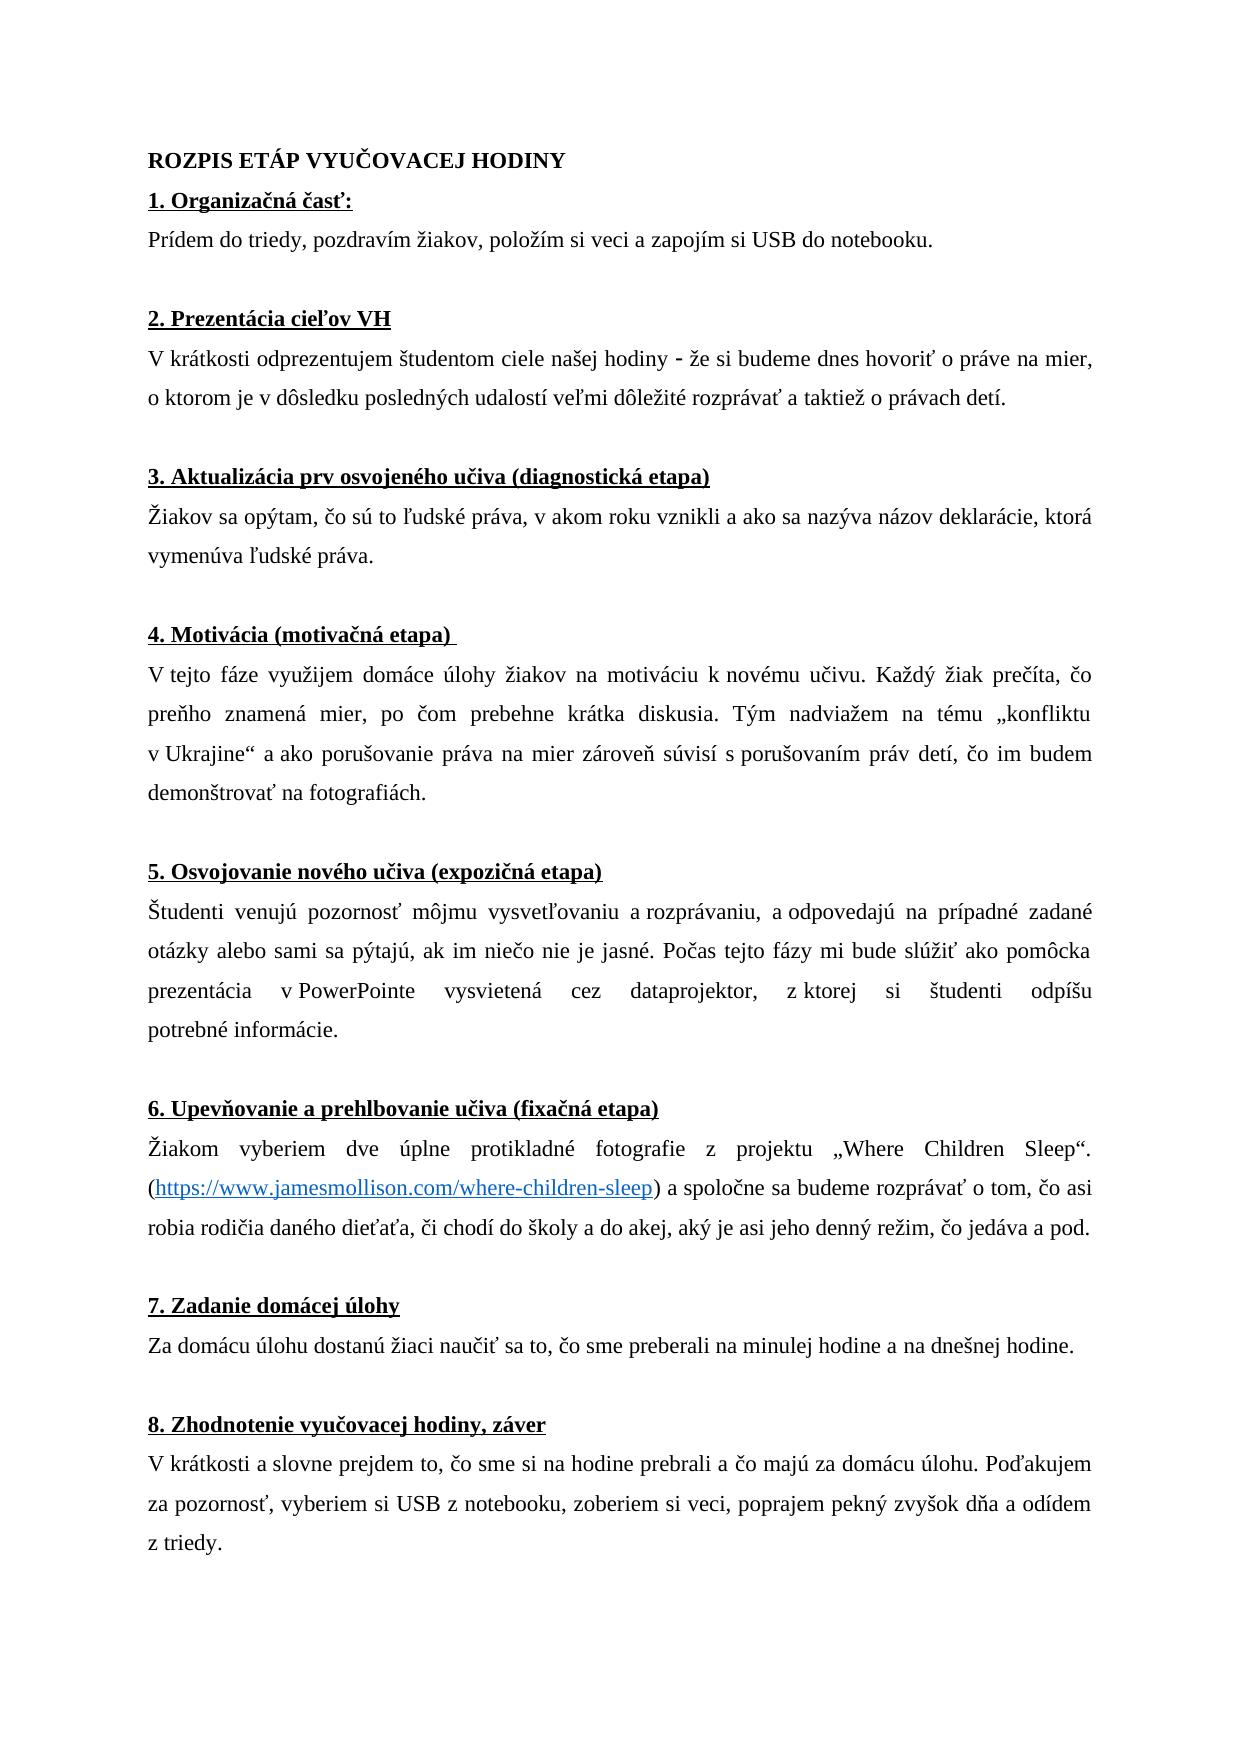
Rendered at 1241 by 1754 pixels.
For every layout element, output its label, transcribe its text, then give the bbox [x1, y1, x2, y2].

text 4. Motivácia (motivačná etapa) [148, 621, 1093, 648]
text Študenti venujú pozornosť môjmu vysvetľovaniu a rozprávaniu, a odpovedajú na prípadné zadané otázky alebo sami sa pýtajú, ak im niečo nie je jasné. Počas tejto fázy mi bude slúžiť ako pomôcka prezentácia v PowerPointe vysvietená cez dataprojektor, z ktorej si študenti odpíšu potrebné informácie. [148, 898, 1093, 1042]
text Žiakov sa opýtam, čo sú to ľudské práva, v akom roku vznikli a ako sa nazýva názov deklarácie, ktorá vymenúva ľudské práva. [148, 503, 1093, 569]
text V krátkosti odprezentujem študentom ciele našej hodiny že si budeme dnes hovoriť o práve na mier, o ktorom je v dôsledku posledných udalostí veľmi dôležité rozprávať a taktiež o právach detí. [148, 345, 1093, 411]
text 3. Aktualizácia prv osvojeného učiva (diagnostická etapa) [148, 463, 1093, 490]
text 2. Prezentácia cieľov VH [148, 306, 1093, 332]
text 1. Organizačná časť: [148, 187, 1093, 213]
text 5. Osvojovanie nového učiva (expozičná etapa) [148, 858, 1093, 884]
text Za domácu úlohu dostanú žiaci naučiť sa to, čo sme preberali na minulej hodine a na dnešnej hodine. [148, 1332, 1093, 1358]
text 7. Zadanie domácej úlohy [148, 1292, 1093, 1319]
text V krátkosti a slovne prejdem to, čo sme si na hodine prebrali a čo majú za domácu úlohu. Poďakujem za pozornosť, vyberiem si USB z notebooku, zoberiem si veci, poprajem pekný zvyšok dňa a odídem z triedy. [148, 1450, 1093, 1556]
text 6. Upevňovanie a prehlbovanie učiva (fixačná etapa) [148, 1095, 1093, 1121]
text Prídem do triedy, pozdravím žiakov, položím si veci a zapojím si USB do notebooku. [148, 227, 1093, 253]
text ROZPIS ETÁP VYUČOVACEJ HODINY [148, 148, 1093, 174]
text Žiakom vyberiem dve úplne protikladné fotografie z projektu „Where Children Sleep“. (https://www.jamesmollison.com/where-children-sleep) a spoločne sa budeme rozprávať o tom, čo asi robia rodičia daného dieťaťa, či chodí do školy a do akej, aký je asi jeho denný režim, čo jedáva a pod. [148, 1134, 1093, 1240]
text V tejto fáze využijem domáce úlohy žiakov na motiváciu k novému učivu. Každý žiak prečíta, čo preňho znamená mier, po čom prebehne krátka diskusia. Tým nadviažem na tému „konfliktu v Ukrajine“ a ako porušovanie práva na mier zároveň súvisí s porušovaním práv detí, čo im budem demonštrovať na fotografiách. [148, 661, 1093, 806]
text 8. Zhodnotenie vyučovacej hodiny, záver [148, 1411, 1093, 1437]
